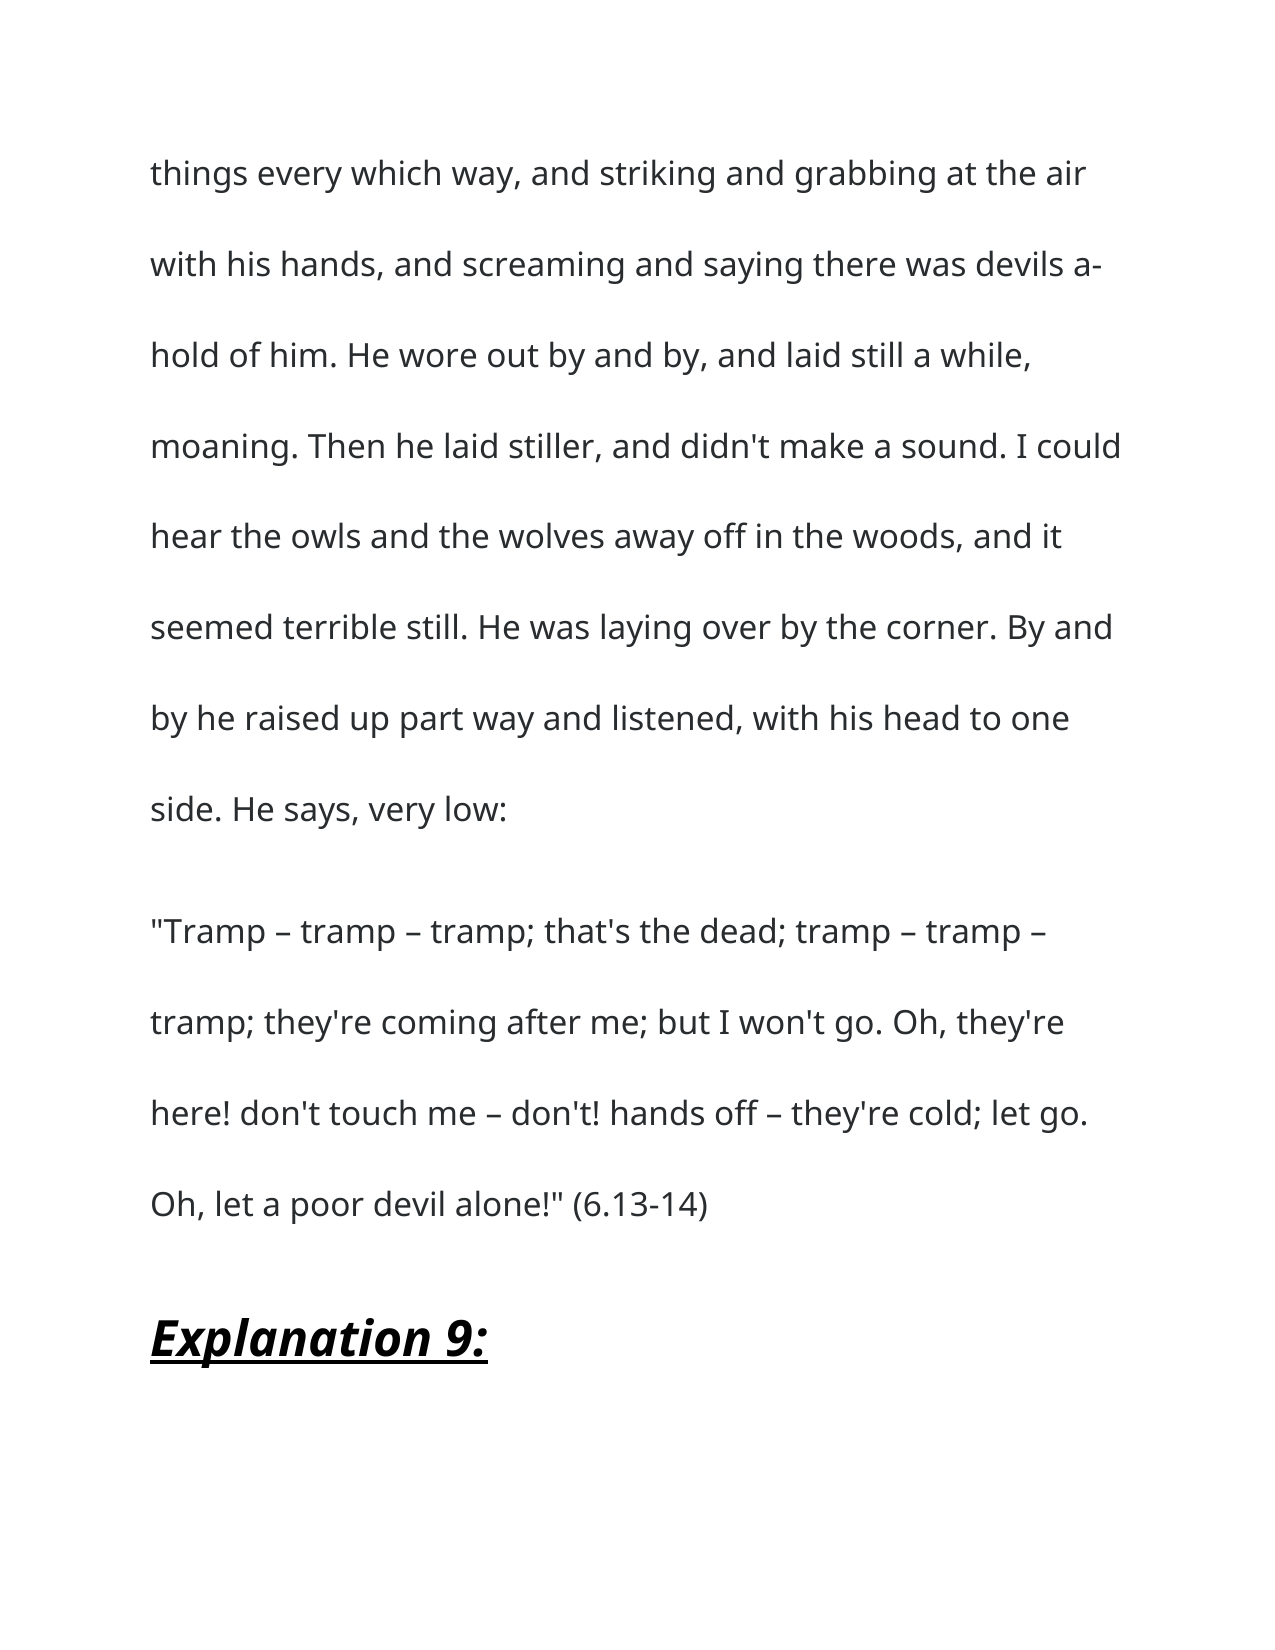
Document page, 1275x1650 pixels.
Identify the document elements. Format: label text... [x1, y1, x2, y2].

text "Tramp – tramp – tramp; that's the dead; tramp – tramp – tramp; they're coming after me; but I won't go. Oh, they're here! don't touch me – don't! hands off – they're cold; let go. Oh, let a poor devil alone!" (6.13-14) [150, 908, 1125, 1226]
text Explanation 9: [150, 1302, 1125, 1371]
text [150, 150, 1125, 831]
